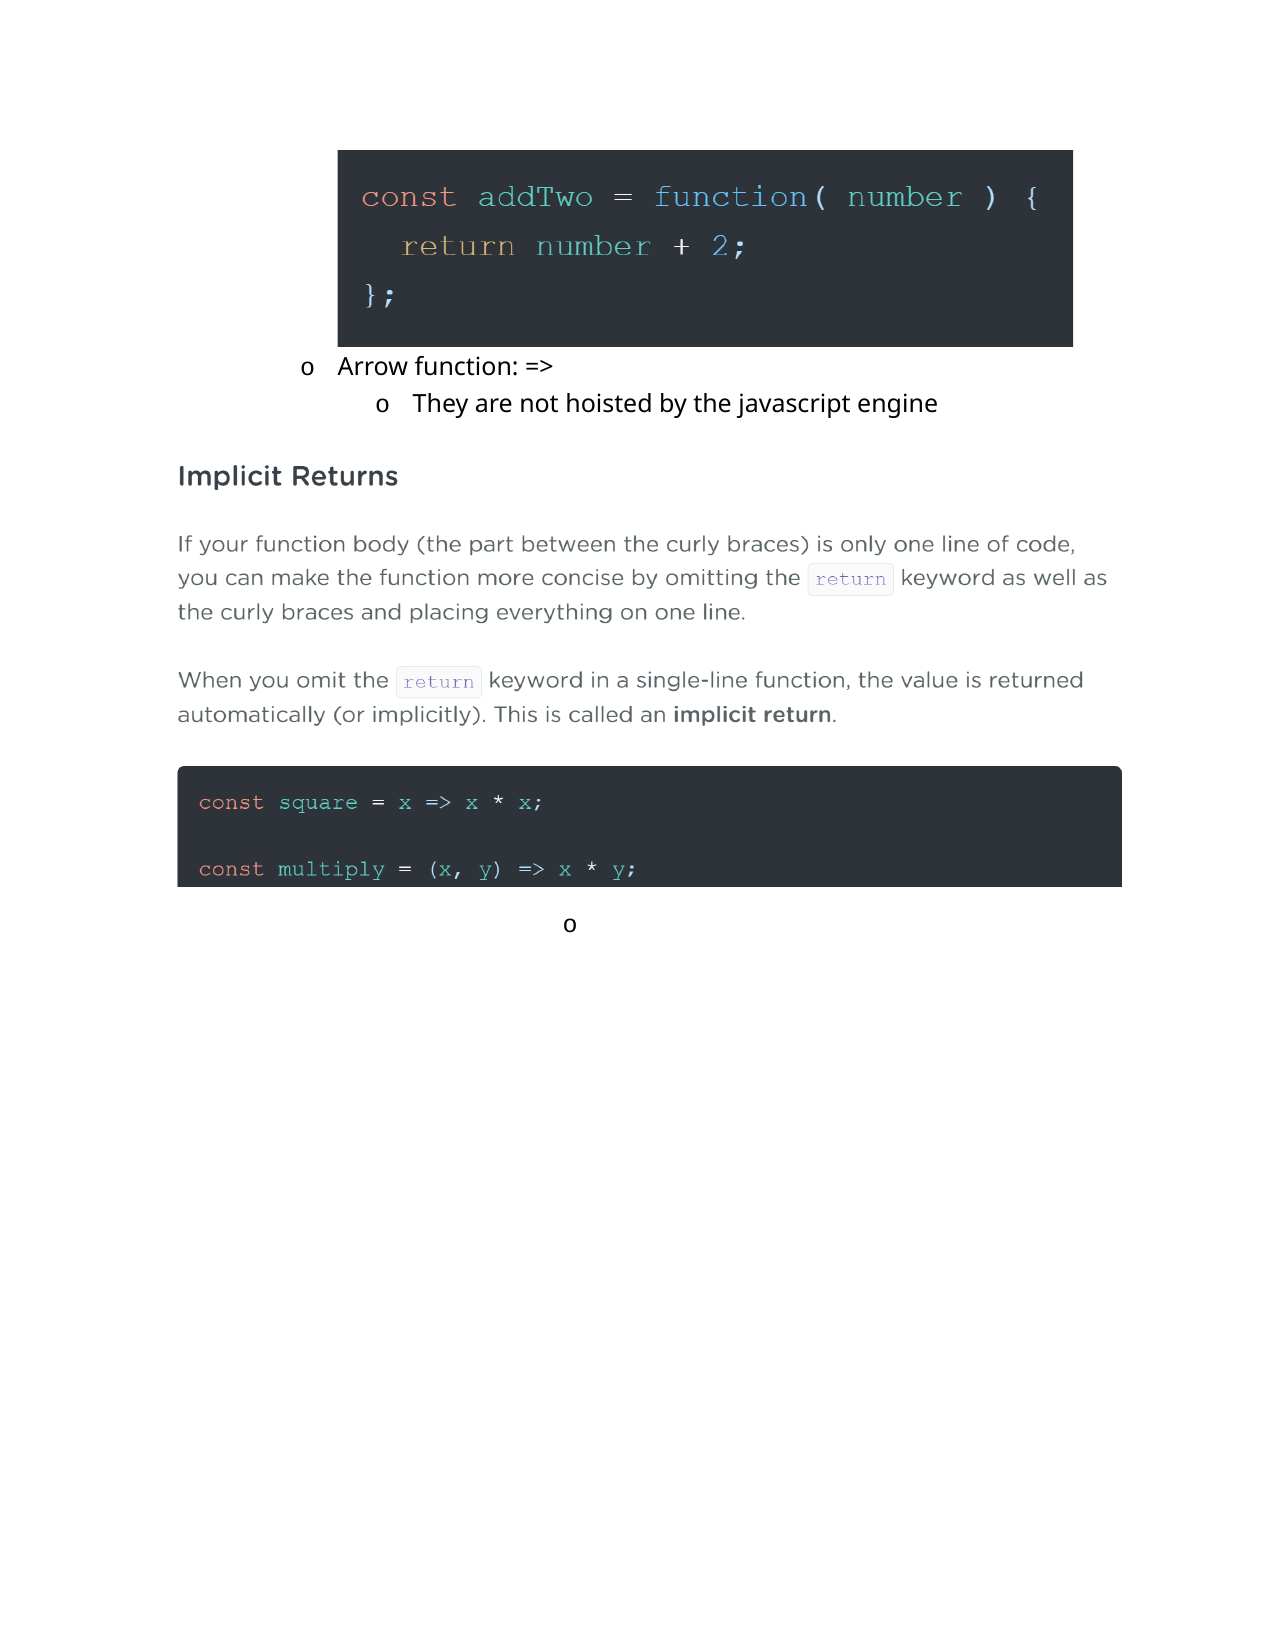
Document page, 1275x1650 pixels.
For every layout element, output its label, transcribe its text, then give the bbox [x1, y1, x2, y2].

list Arrow function: => [300, 349, 1125, 383]
picture [337, 150, 1074, 347]
list They are not hoisted by the javascript engine [375, 386, 1125, 420]
picture [150, 439, 1125, 887]
